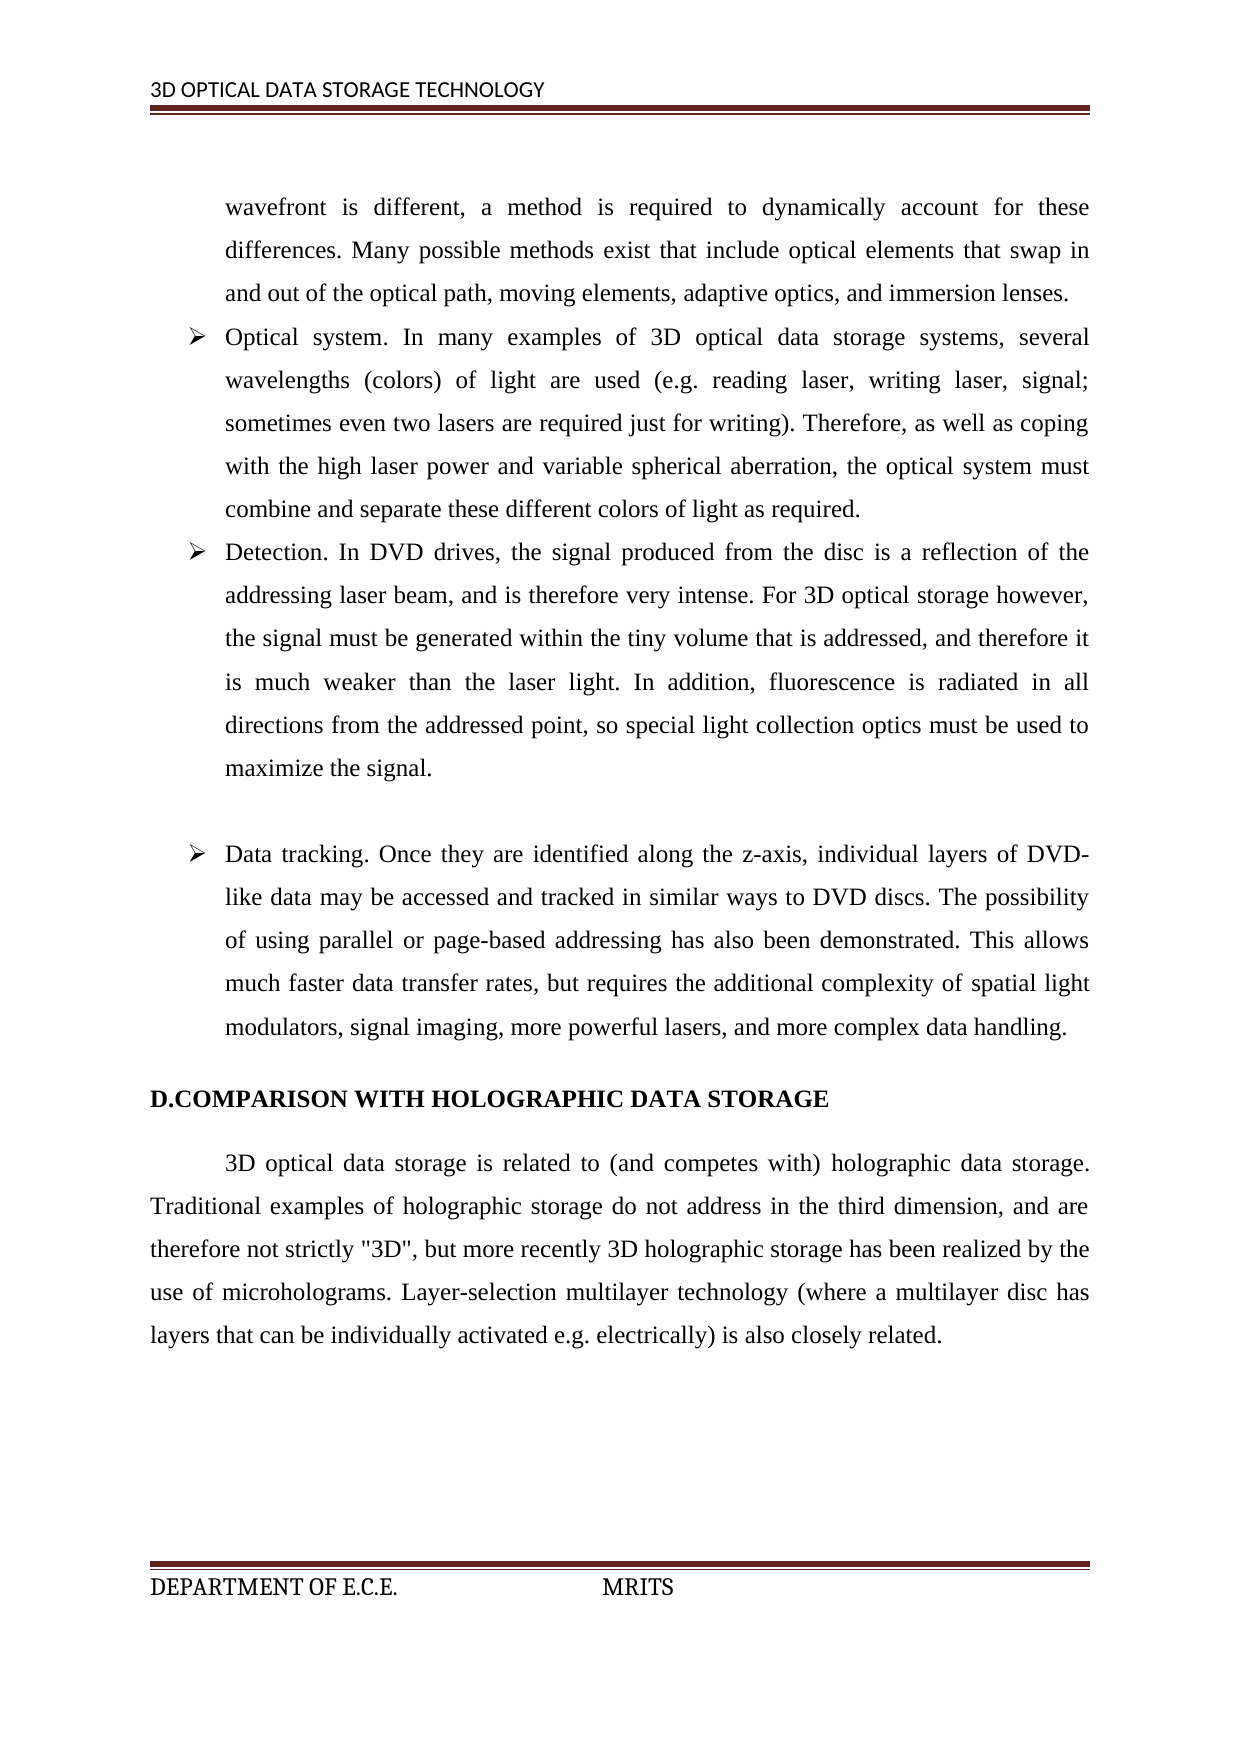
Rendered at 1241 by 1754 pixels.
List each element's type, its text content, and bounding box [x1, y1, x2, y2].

text D.COMPARISON WITH HOLOGRAPHIC DATA STORAGE [150, 1084, 1090, 1113]
list Optical system. In many examples of 3D optical data storage systems, several wavelengths (colors) of light are used (e.g. reading laser, writing laser, signal; sometimes even two lasers are required just for writing). Therefore, as well as coping with the high laser power and variable spherical aberration, the optical system must combine and separate these different colors of light as required. [187, 322, 1090, 523]
text 3D optical data storage is related to (and competes with) holographic data storage. Traditional examples of holographic storage do not address in the third dimension, and are therefore not strictly "3D", but more recently 3D holographic storage has been realized by the use of microholograms. Layer-selection multilayer technology (where a multilayer disc has layers that can be individually activated e.g. electrically) is also closely related. [150, 1148, 1090, 1349]
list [187, 192, 1090, 307]
list Data tracking. Once they are identified along the z-axis, individual layers of DVD-like data may be accessed and tracked in similar ways to DVD discs. The possibility of using parallel or page-based addressing has also been demonstrated. This allows much faster data transfer rates, but requires the additional complexity of spatial light modulators, signal imaging, more powerful lasers, and more complex data handling. [187, 839, 1090, 1040]
list Detection. In DVD drives, the signal produced from the disc is a reflection of the addressing laser beam, and is therefore very intense. For 3D optical storage however, the signal must be generated within the tiny volume that is addressed, and therefore it is much weaker than the laser light. In addition, fluorescence is radiated in all directions from the addressed point, so special light collection optics must be used to maximize the signal. [187, 537, 1090, 782]
